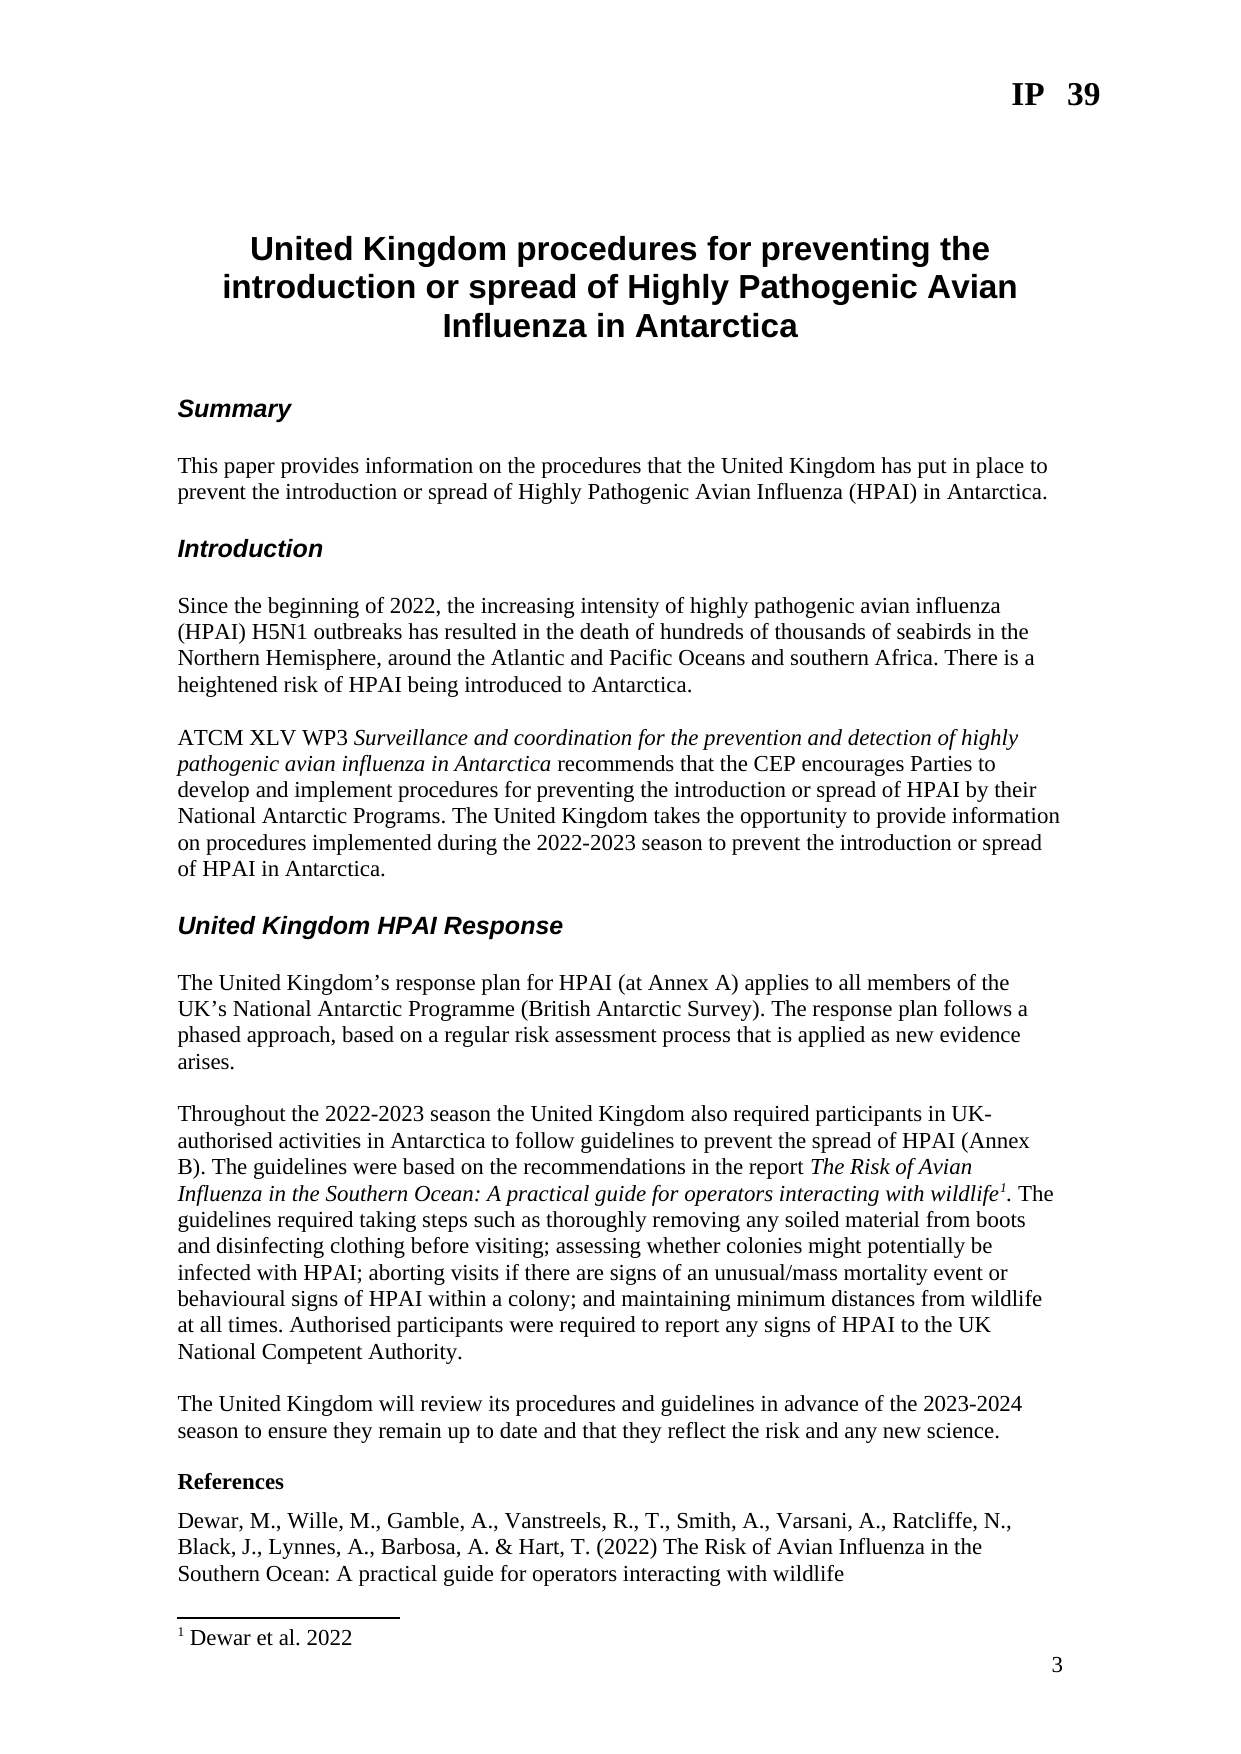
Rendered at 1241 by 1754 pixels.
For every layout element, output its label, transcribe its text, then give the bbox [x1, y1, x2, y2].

text Introduction [177, 534, 1063, 563]
subtitle United Kingdom procedures for preventing the introduction or spread of Highly Pathogenic Avian Influenza in Antarctica [177, 229, 1063, 344]
text ATCM XLV WP3 Surveillance and coordination for the prevention and detection of highly pathogenic avian influenza in Antarctica recommends that the CEP encourages Parties to develop and implement procedures for preventing the introduction or spread of HPAI by their National Antarctic Programs. The United Kingdom takes the opportunity to provide information on procedures implemented during the 2022-2023 season to prevent the introduction or spread of HPAI in Antarctica. [177, 723, 1063, 882]
subtitle References [177, 1468, 1063, 1494]
text Dewar, M., Wille, M., Gamble, A., Vanstreels, R., T., Smith, A., Varsani, A., Ratcliffe, N., Black, J., Lynnes, A., Barbosa, A. & Hart, T. (2022) The Risk of Avian Influenza in the Southern Ocean: A practical guide for operators interacting with wildlife [177, 1507, 1063, 1586]
text The United Kingdom’s response plan for HPAI (at Annex A) applies to all members of the UK’s National Antarctic Programme (British Antarctic Survey). The response plan follows a phased approach, based on a regular risk assessment process that is applied as new evidence arises. [177, 969, 1063, 1074]
text United Kingdom HPAI Response [177, 911, 1063, 939]
subtitle Summary [177, 394, 1063, 423]
text This paper provides information on the procedures that the United Kingdom has put in place to prevent the introduction or spread of Highly Pathogenic Avian Influenza (HPAI) in Antarctica. [177, 452, 1063, 505]
text Since the beginning of 2022, the increasing intensity of highly pathogenic avian influenza (HPAI) H5N1 outbreaks has resulted in the death of hundreds of thousands of seabirds in the Northern Hemisphere, around the Atlantic and Pacific Oceans and southern Africa. There is a heightened risk of HPAI being introduced to Antarctica. [177, 592, 1063, 697]
text Throughout the 2022-2023 season the United Kingdom also required participants in UK-authorised activities in Antarctica to follow guidelines to prevent the spread of HPAI (Annex B). The guidelines were based on the recommendations in the report The Risk of Avian Influenza in the Southern Ocean: A practical guide for operators interacting with wildlife. The guidelines required taking steps such as thoroughly removing any soiled material from boots and disinfecting clothing before visiting; assessing whether colonies might potentially be infected with HPAI; aborting visits if there are signs of an unusual/mass mortality event or behavioural signs of HPAI within a colony; and maintaining minimum distances from wildlife at all times. Authorised participants were required to report any signs of HPAI to the UK National Competent Authority. [177, 1101, 1063, 1364]
text The United Kingdom will review its procedures and guidelines in advance of the 2023-2024 season to ensure they remain up to date and that they reflect the risk and any new science. [177, 1390, 1063, 1443]
